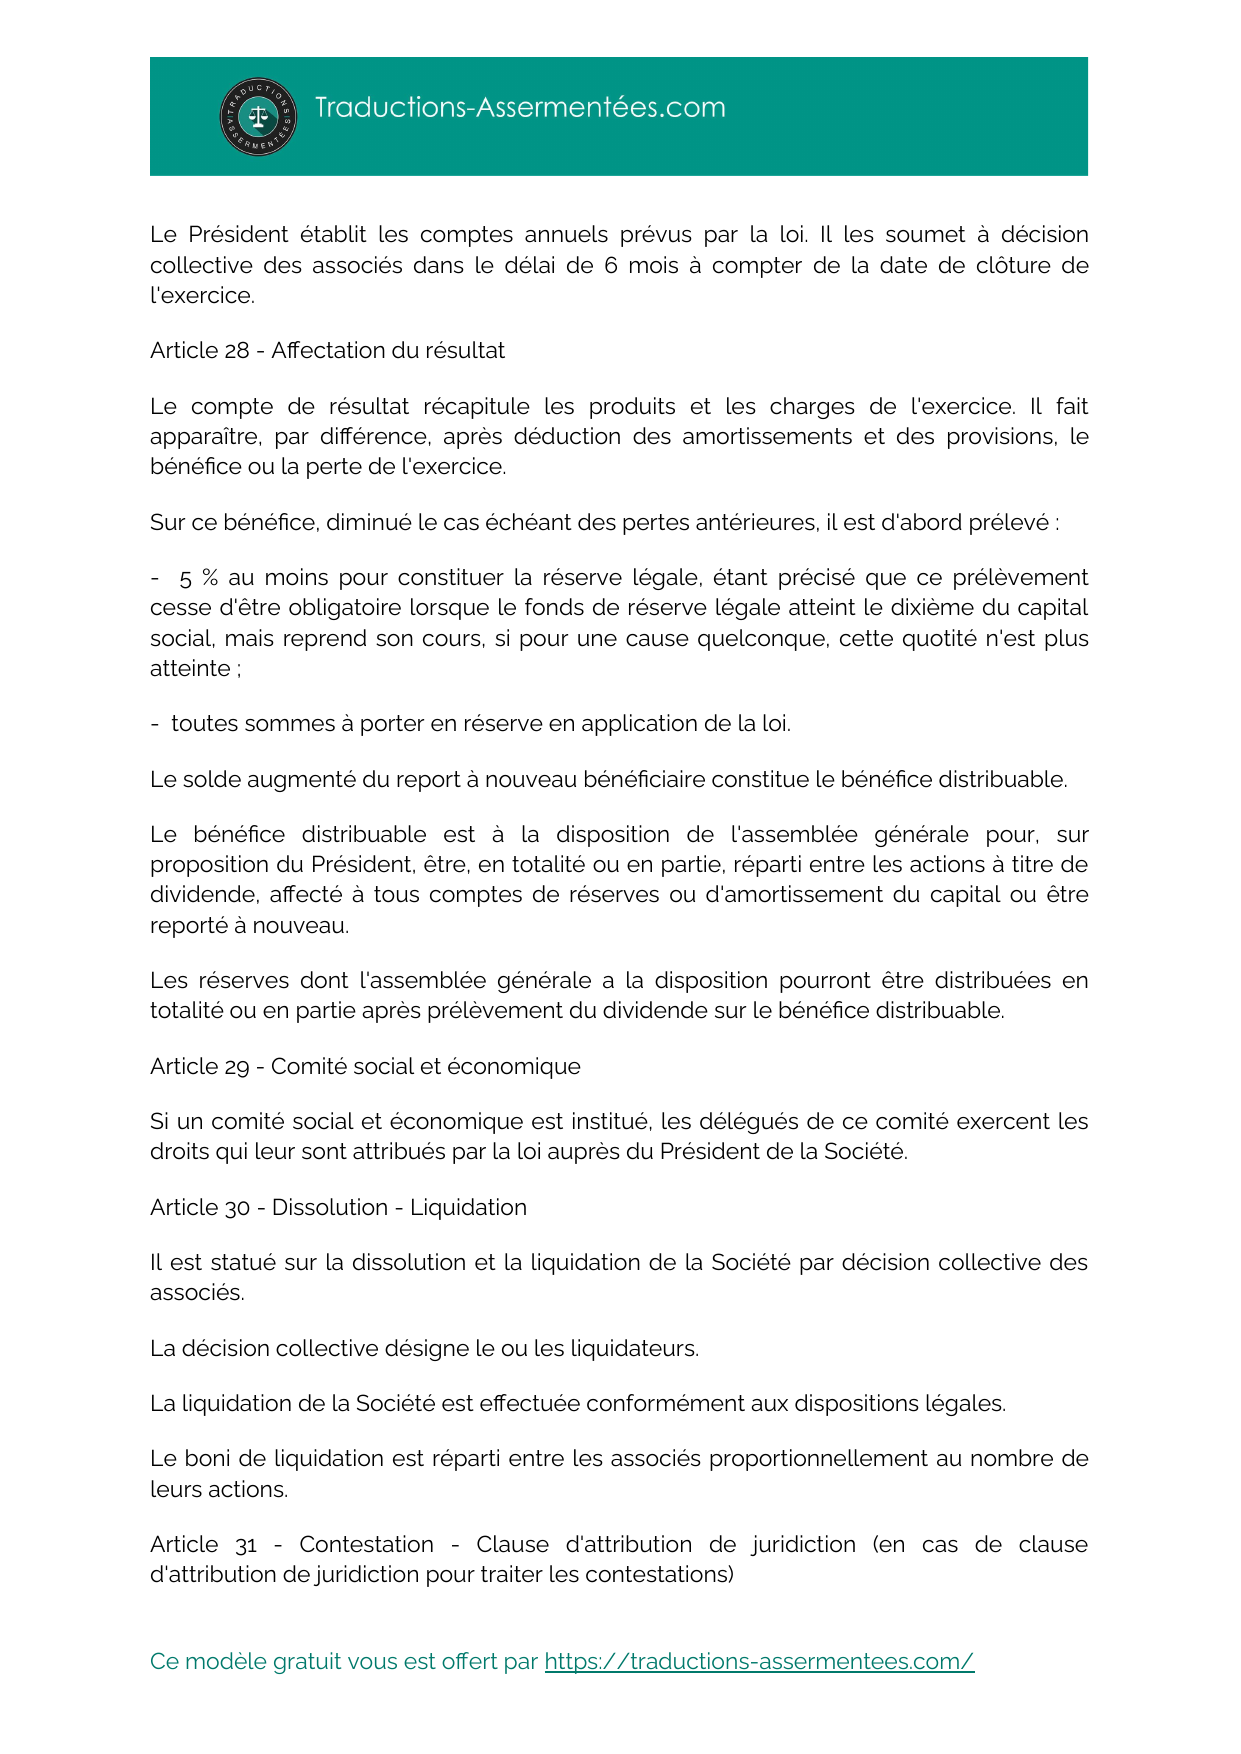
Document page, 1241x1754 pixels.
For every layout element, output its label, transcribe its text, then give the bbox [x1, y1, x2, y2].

text La décision collective désigne le ou les liquidateurs. [150, 1334, 1090, 1361]
text Article 28 - Affectation du résultat [150, 337, 1090, 364]
text Article 29 - Comité social et économique [150, 1053, 1090, 1079]
text Le compte de résultat récapitule les produits et les charges de l'exercice. Il fait apparaître, par différence, après déduction des amortissements et des provisions, le bénéfice ou la perte de l'exercice. [150, 393, 1090, 480]
text Le boni de liquidation est réparti entre les associés proportionnellement au nombre de leurs actions. [150, 1445, 1090, 1502]
picture [150, 57, 1089, 176]
text Le solde augmenté du report à nouveau bénéficiaire constitue le bénéfice distribuable. [150, 765, 1090, 792]
text - 5 % au moins pour constituer la réserve légale, étant précisé que ce prélèvement cesse d'être obligatoire lorsque le fonds de réserve légale atteint le dixième du capital social, mais reprend son cours, si pour une cause quelconque, cette quotité n'est plus atteinte ; [150, 564, 1090, 682]
text Les réserves dont l'assemblée générale a la disposition pourront être distribuées en totalité ou en partie après prélèvement du dividende sur le bénéfice distribuable. [150, 967, 1090, 1024]
text La liquidation de la Société est effectuée conformément aux dispositions légales. [150, 1390, 1090, 1417]
text Si un comité social et économique est institué, les délégués de ce comité exercent les droits qui leur sont attribués par la loi auprès du Président de la Société. [150, 1108, 1090, 1165]
text Article 30 - Dissolution - Liquidation [150, 1193, 1090, 1220]
text Le Président établit les comptes annuels prévus par la loi. Il les soumet à décision collective des associés dans le délai de 6 mois à compter de la date de clôture de l'exercice. [150, 221, 1090, 309]
text Sur ce bénéfice, diminué le cas échéant des pertes antérieures, il est d'abord prélevé : [150, 508, 1090, 535]
text - toutes sommes à porter en réserve en application de la loi. [150, 710, 1090, 737]
text Article 31 - Contestation - Clause d'attribution de juridiction (en cas de clause d'attribution de juridiction pour traiter les contestations) [150, 1531, 1090, 1588]
text Il est statué sur la dissolution et la liquidation de la Société par décision collective des associés. [150, 1249, 1090, 1306]
text Le bénéfice distribuable est à la disposition de l'assemblée générale pour, sur proposition du Président, être, en totalité ou en partie, réparti entre les actions à titre de dividende, affecté à tous comptes de réserves ou d'amortissement du capital ou être reporté à nouveau. [150, 821, 1090, 938]
